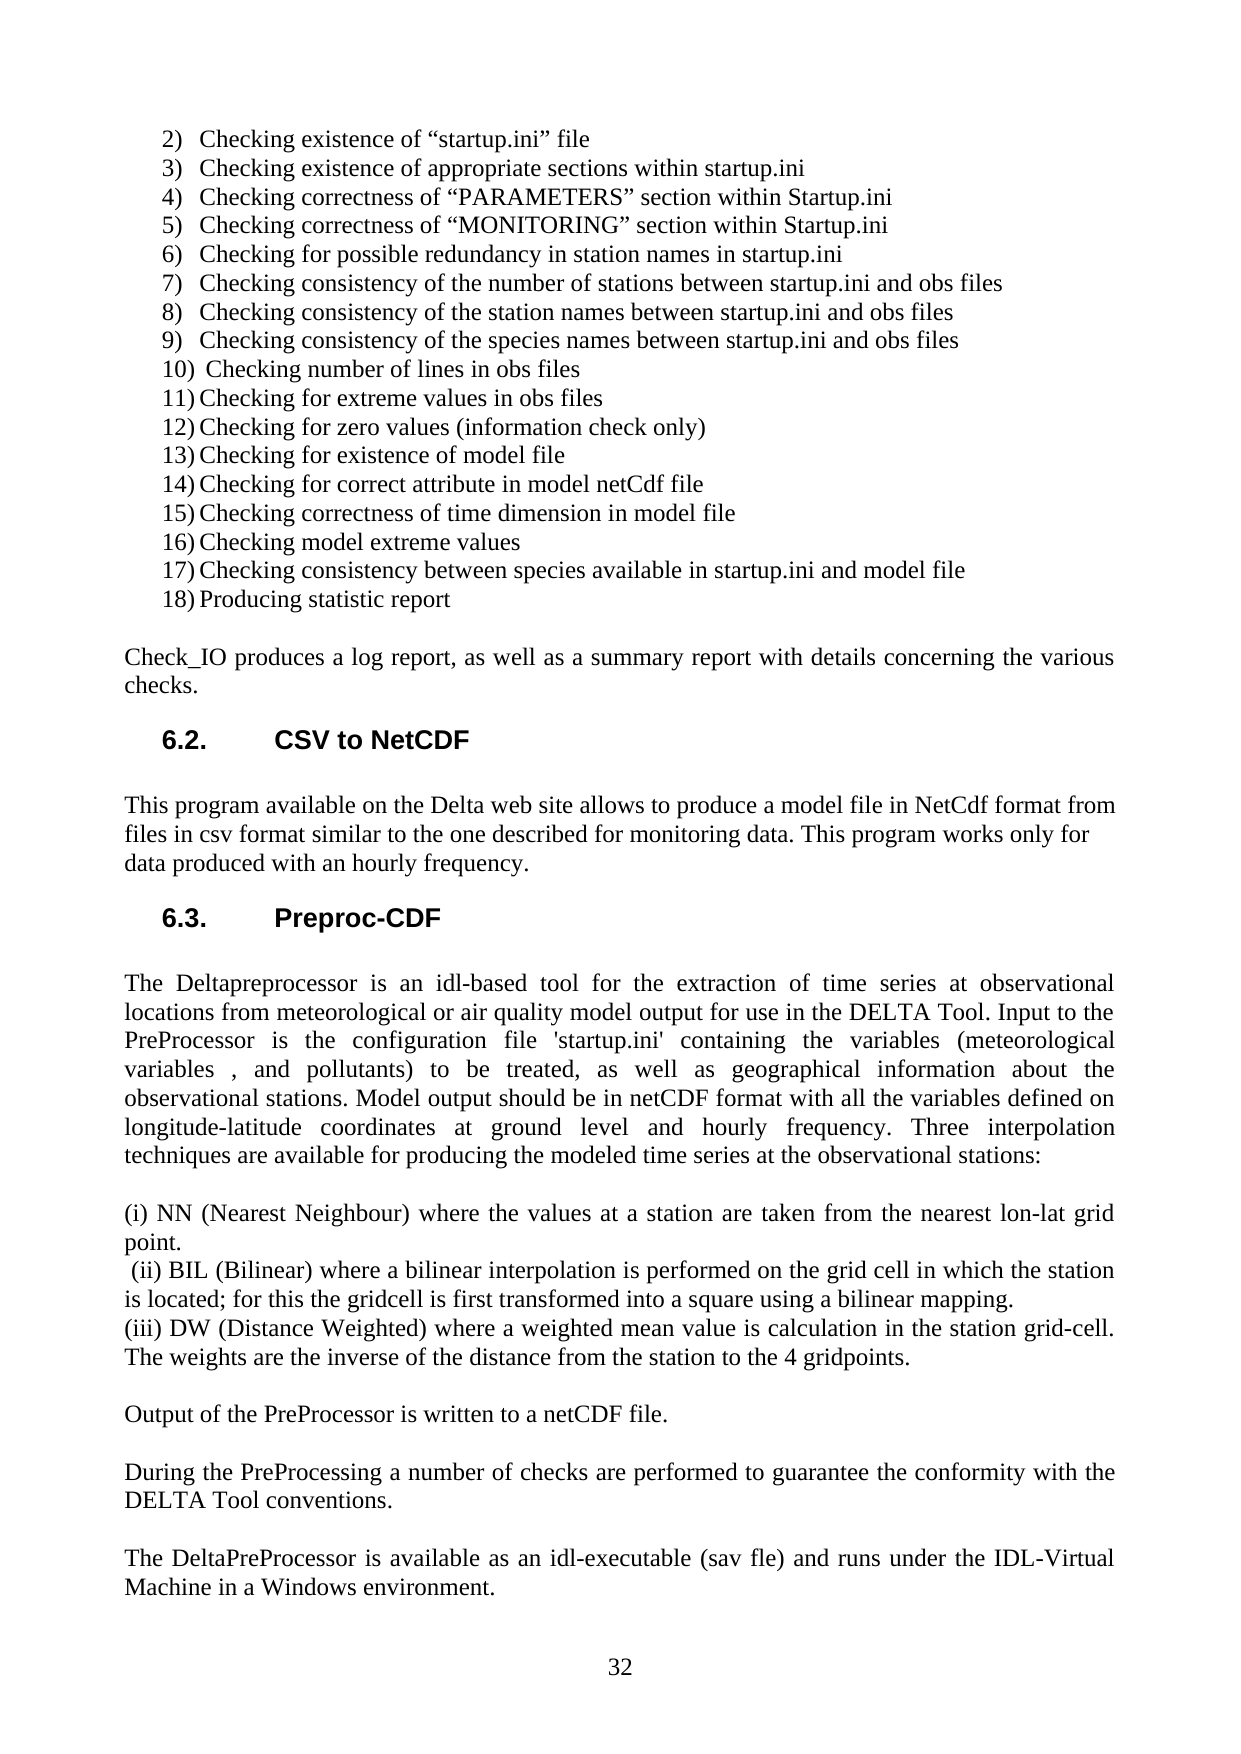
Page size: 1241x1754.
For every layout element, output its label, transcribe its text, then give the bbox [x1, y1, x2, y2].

subtitle Preproc-CDF [162, 902, 1116, 933]
text (ii) BIL (Bilinear) where a bilinear interpolation is performed on the grid cell in which the station is located; for this the gridcell is first transformed into a square using a bilinear mapping. [124, 1255, 1116, 1313]
text The Deltapreprocessor is an idl-based tool for the extraction of time series at observational locations from meteorological or air quality model output for use in the DELTA Tool. Input to the PreProcessor is the configuration file 'startup.ini' containing the variables (meteorological variables , and pollutants) to be treated, as well as geographical information about the observational stations. Model output should be in netCDF format with all the variables defined on longitude-latitude coordinates at ground level and hourly frequency. Three interpolation techniques are available for producing the modeled time series at the observational stations: [124, 968, 1116, 1169]
list Checking for extreme values in obs files [162, 383, 1116, 412]
list Checking consistency of the species names between startup.ini and obs files [162, 325, 1116, 354]
list Checking consistency between species available in startup.ini and model file [162, 555, 1116, 584]
text The DeltaPreProcessor is available as an idl-executable (sav fle) and runs under the IDL-Virtual Machine in a Windows environment. [124, 1514, 1116, 1600]
list Checking for existence of model file [162, 440, 1116, 469]
list Checking consistency of the number of stations between startup.ini and obs files [162, 268, 1116, 297]
text During the PreProcessing a number of checks are performed to guarantee the conformity with the DELTA Tool conventions. [124, 1428, 1116, 1514]
list Checking model extreme values [162, 527, 1116, 555]
list Checking correctness of “MONITORING” section within Startup.ini [162, 210, 1116, 239]
list Checking existence of “startup.ini” file [162, 124, 1116, 153]
text This program available on the Delta web site allows to produce a model file in NetCdf format from files in csv format similar to the one described for monitoring data. This program works only for data produced with an hourly frequency. [124, 790, 1116, 877]
text Output of the PreProcessor is written to a netCDF file. [124, 1370, 1116, 1428]
text Check_IO produces a log report, as well as a summary report with details concerning the various checks. [124, 642, 1116, 699]
list Checking number of lines in obs files [162, 354, 1116, 383]
text (i) NN (Nearest Neighbour) where the values at a station are taken from the nearest lon-lat grid point. [124, 1169, 1116, 1255]
list Checking correctness of time dimension in model file [162, 498, 1116, 527]
list Checking consistency of the station names between startup.ini and obs files [162, 297, 1116, 325]
list Checking for zero values (information check only) [162, 412, 1116, 440]
list Checking for correct attribute in model netCdf file [162, 469, 1116, 498]
list Checking for possible redundancy in station names in startup.ini [162, 239, 1116, 268]
list Checking correctness of “PARAMETERS” section within Startup.ini [162, 182, 1116, 210]
list Producing statistic report [162, 584, 1116, 613]
subtitle CSV to NetCDF [162, 724, 1116, 755]
list Checking existence of appropriate sections within startup.ini [162, 153, 1116, 182]
text (iii) DW (Distance Weighted) where a weighted mean value is calculation in the station grid-cell. The weights are the inverse of the distance from the station to the 4 gridpoints. [124, 1313, 1116, 1370]
